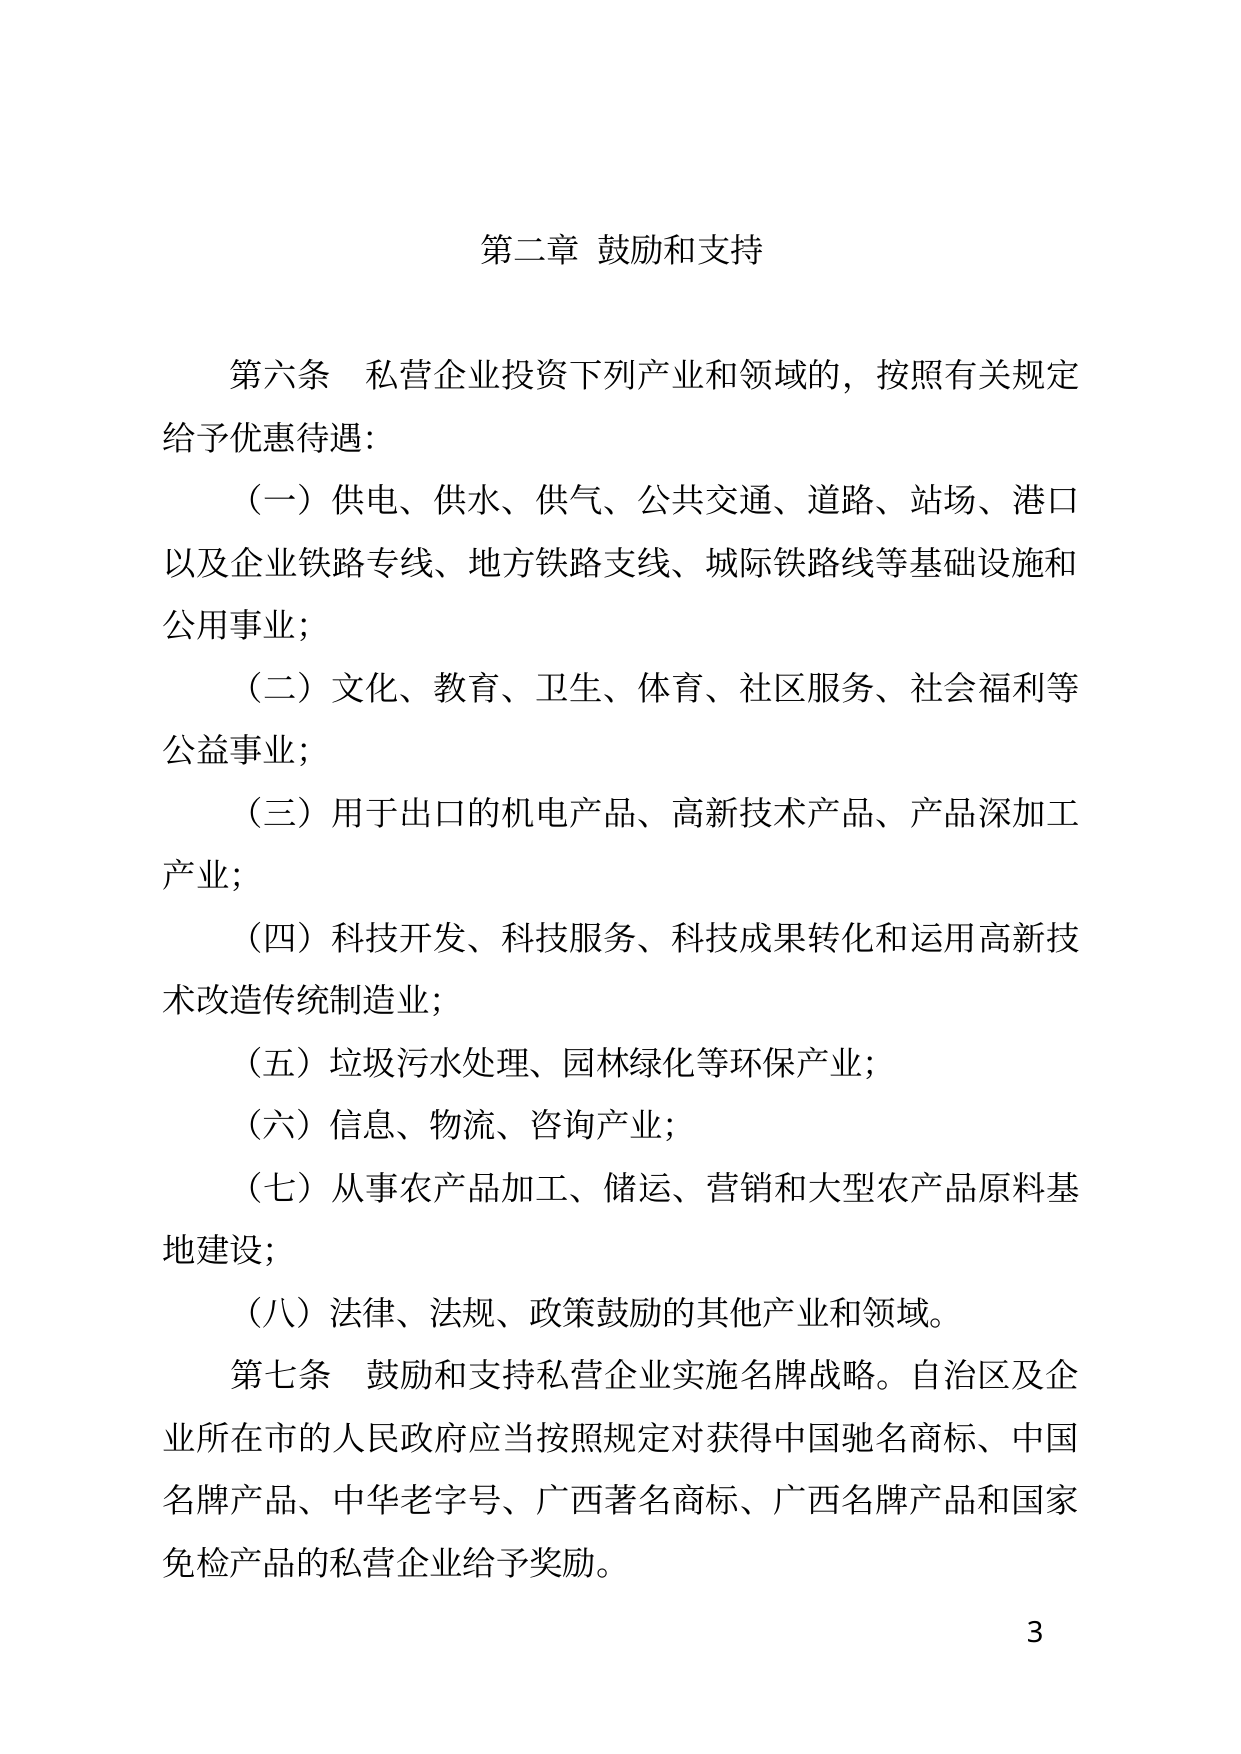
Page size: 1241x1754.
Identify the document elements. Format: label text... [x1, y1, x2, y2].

text 第二章 鼓励和支持 [162, 213, 1081, 275]
text （三）用于出口的机电产品、高新技术产品、产品深加工产业； [162, 775, 1081, 900]
text 第六条 私营企业投资下列产业和领域的，按照有关规定给予优惠待遇： [162, 338, 1081, 463]
text （二）文化、教育、卫生、体育、社区服务、社会福利等公益事业； [162, 650, 1081, 775]
text 第七条 鼓励和支持私营企业实施名牌战略。自治区及企业所在市的人民政府应当按照规定对获得中国驰名商标、中国名牌产品、中华老字号、广西著名商标、广西名牌产品和国家免检产品的私营企业给予奖励。 [162, 1338, 1081, 1588]
text （五）垃圾污水处理、园林绿化等环保产业； [162, 1025, 1081, 1088]
text （一）供电、供水、供气、公共交通、道路、站场、港口以及企业铁路专线、地方铁路支线、城际铁路线等基础设施和公用事业； [162, 463, 1081, 650]
text （六）信息、物流、咨询产业； [162, 1088, 1081, 1150]
text （七）从事农产品加工、储运、营销和大型农产品原料基地建设； [162, 1150, 1081, 1275]
text （四）科技开发、科技服务、科技成果转化和运用高新技术改造传统制造业； [162, 900, 1081, 1025]
text （八）法律、法规、政策鼓励的其他产业和领域。 [162, 1275, 1081, 1338]
